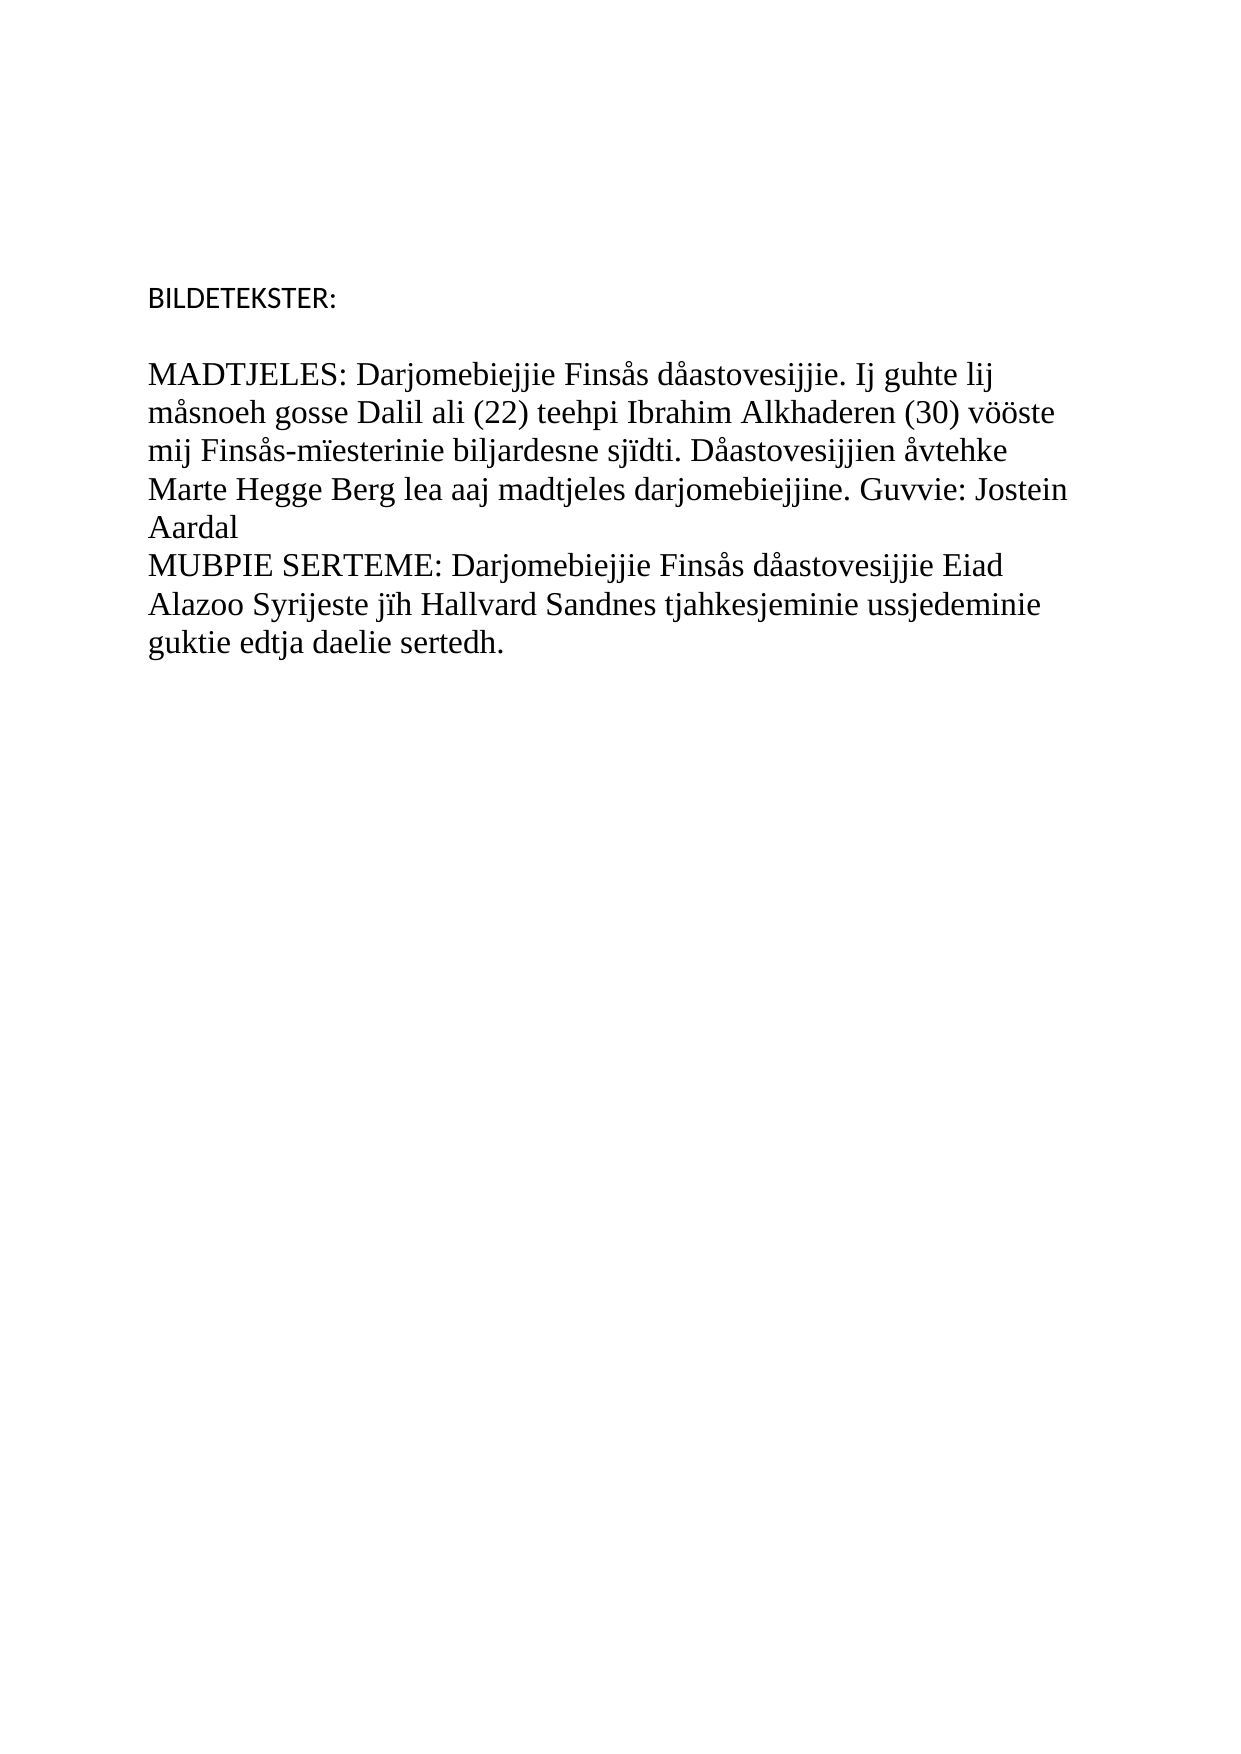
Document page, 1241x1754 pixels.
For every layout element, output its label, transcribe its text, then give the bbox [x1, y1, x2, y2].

text BILDETEKSTER: [148, 278, 1093, 316]
text MUBPIE SERTEME: Darjomebiejjie Finsås dåastovesijjie Eiad Alazoo Syrijeste jïh Hallvard Sandnes tjahkesjeminie ussjedeminie guktie edtja daelie sertedh. [148, 546, 1093, 661]
text MADTJELES: Darjomebiejjie Finsås dåastovesijjie. Ij guhte lij måsnoeh gosse Dalil ali (22) teehpi Ibrahim Alkhaderen (30) vööste mij Finsås-mïesterinie biljardesne sjïdti. Dåastovesijjien åvtehke Marte Hegge Berg lea aaj madtjeles darjomebiejjine. Guvvie: Jostein Aardal [148, 354, 1093, 546]
